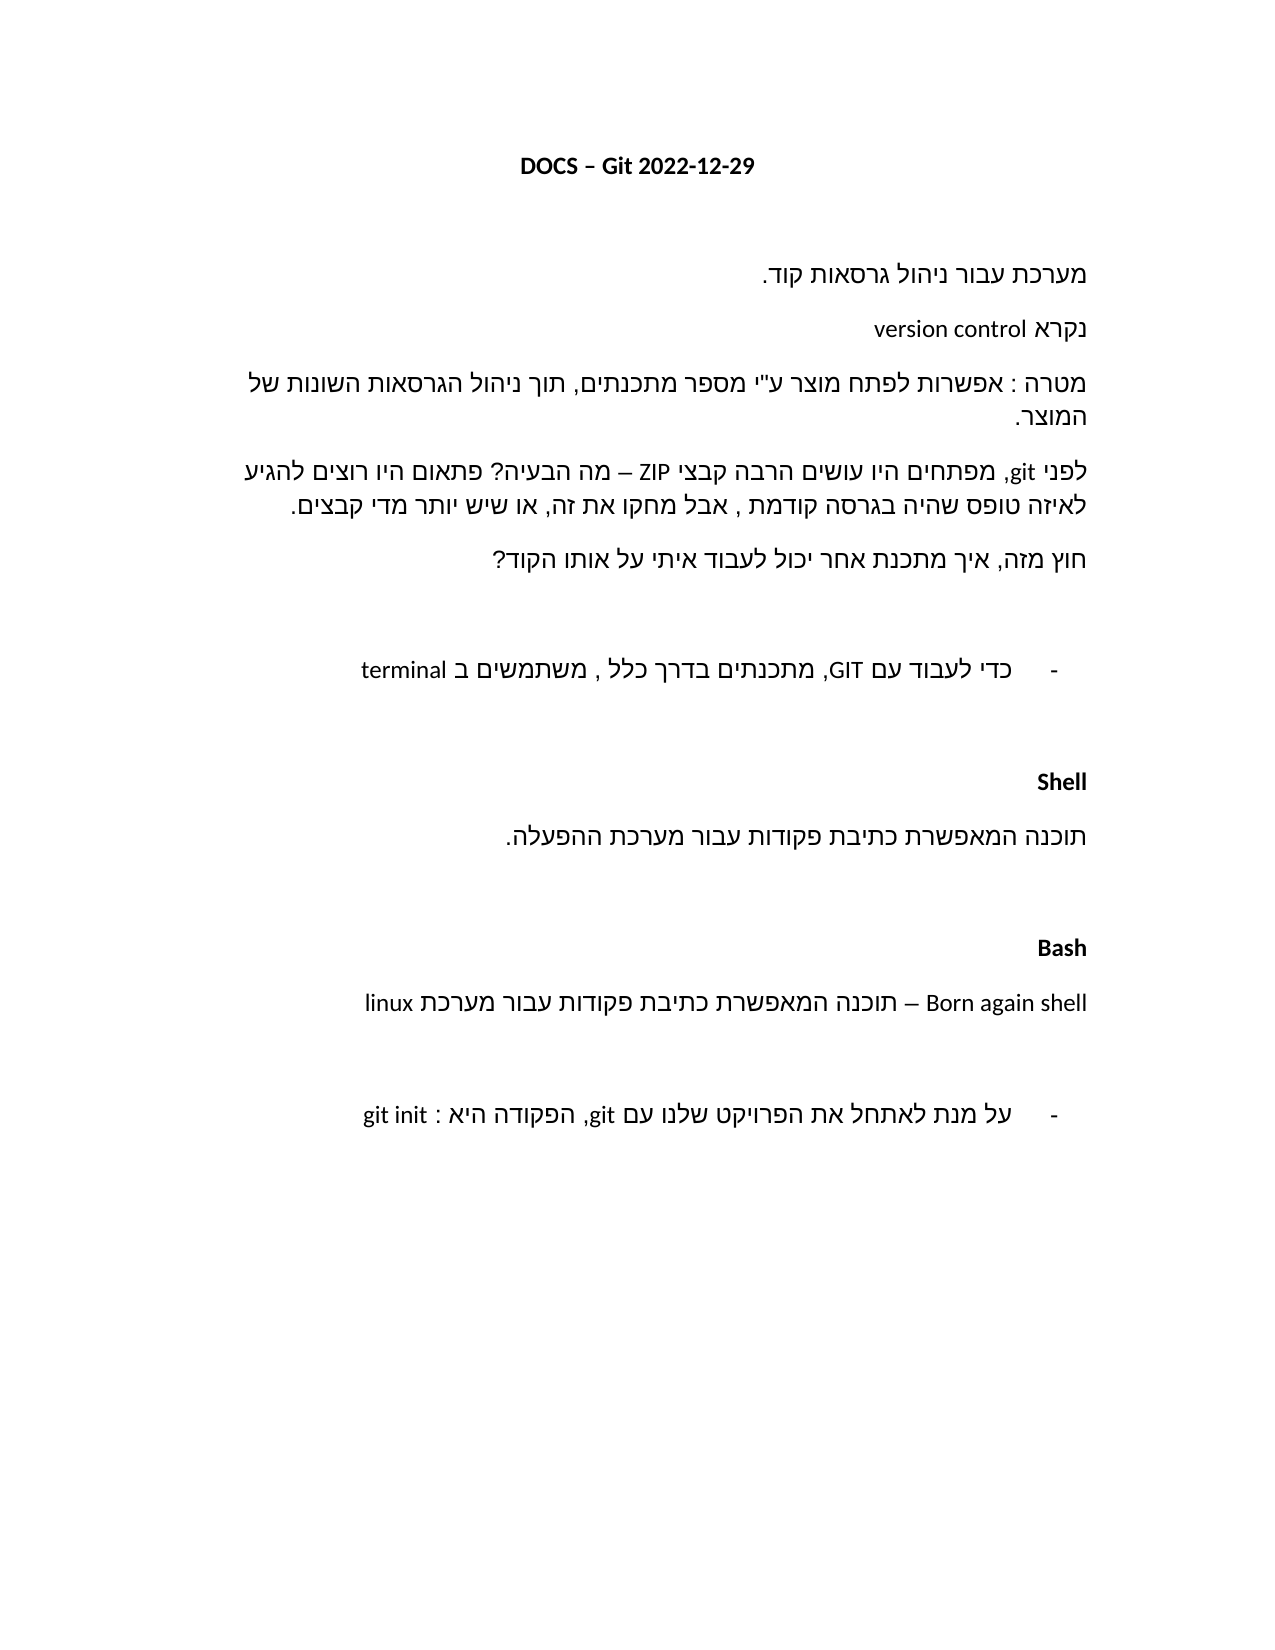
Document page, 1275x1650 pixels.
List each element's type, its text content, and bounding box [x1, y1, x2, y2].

text מטרה : אפשרות לפתח מוצר ע"י מספר מתכנתים, תוך ניהול הגרסאות השונות של המוצר. [187, 369, 1087, 431]
list על מנת לאתחל את הפרויקט שלנו עם git, הפקודה היא : git init [187, 1099, 1050, 1130]
text מערכת עבור ניהול גרסאות קוד. [187, 260, 1087, 288]
text Shell [187, 766, 1087, 797]
text נקרא version control [187, 313, 1087, 344]
text DOCS – Git 2022-12-29 [187, 150, 1087, 181]
text Bash [187, 932, 1087, 962]
text לפני git, מפתחים היו עושים הרבה קבצי ZIP – מה הבעיה? פתאום היו רוצים להגיע לאיזה טופס שהיה בגרסה קודמת , אבל מחקו את זה, או שיש יותר מדי קבצים. [187, 456, 1087, 520]
text Born again shell – תוכנה המאפשרת כתיבת פקודות עבור מערכת linux [187, 988, 1087, 1018]
text חוץ מזה, איך מתכנת אחר יכול לעבוד איתי על אותו הקוד? [187, 545, 1087, 574]
text תוכנה המאפשרת כתיבת פקודות עבור מערכת ההפעלה. [187, 822, 1087, 851]
list כדי לעבוד עם GIT, מתכנתים בדרך כלל , משתמשים ב terminal [187, 654, 1050, 685]
